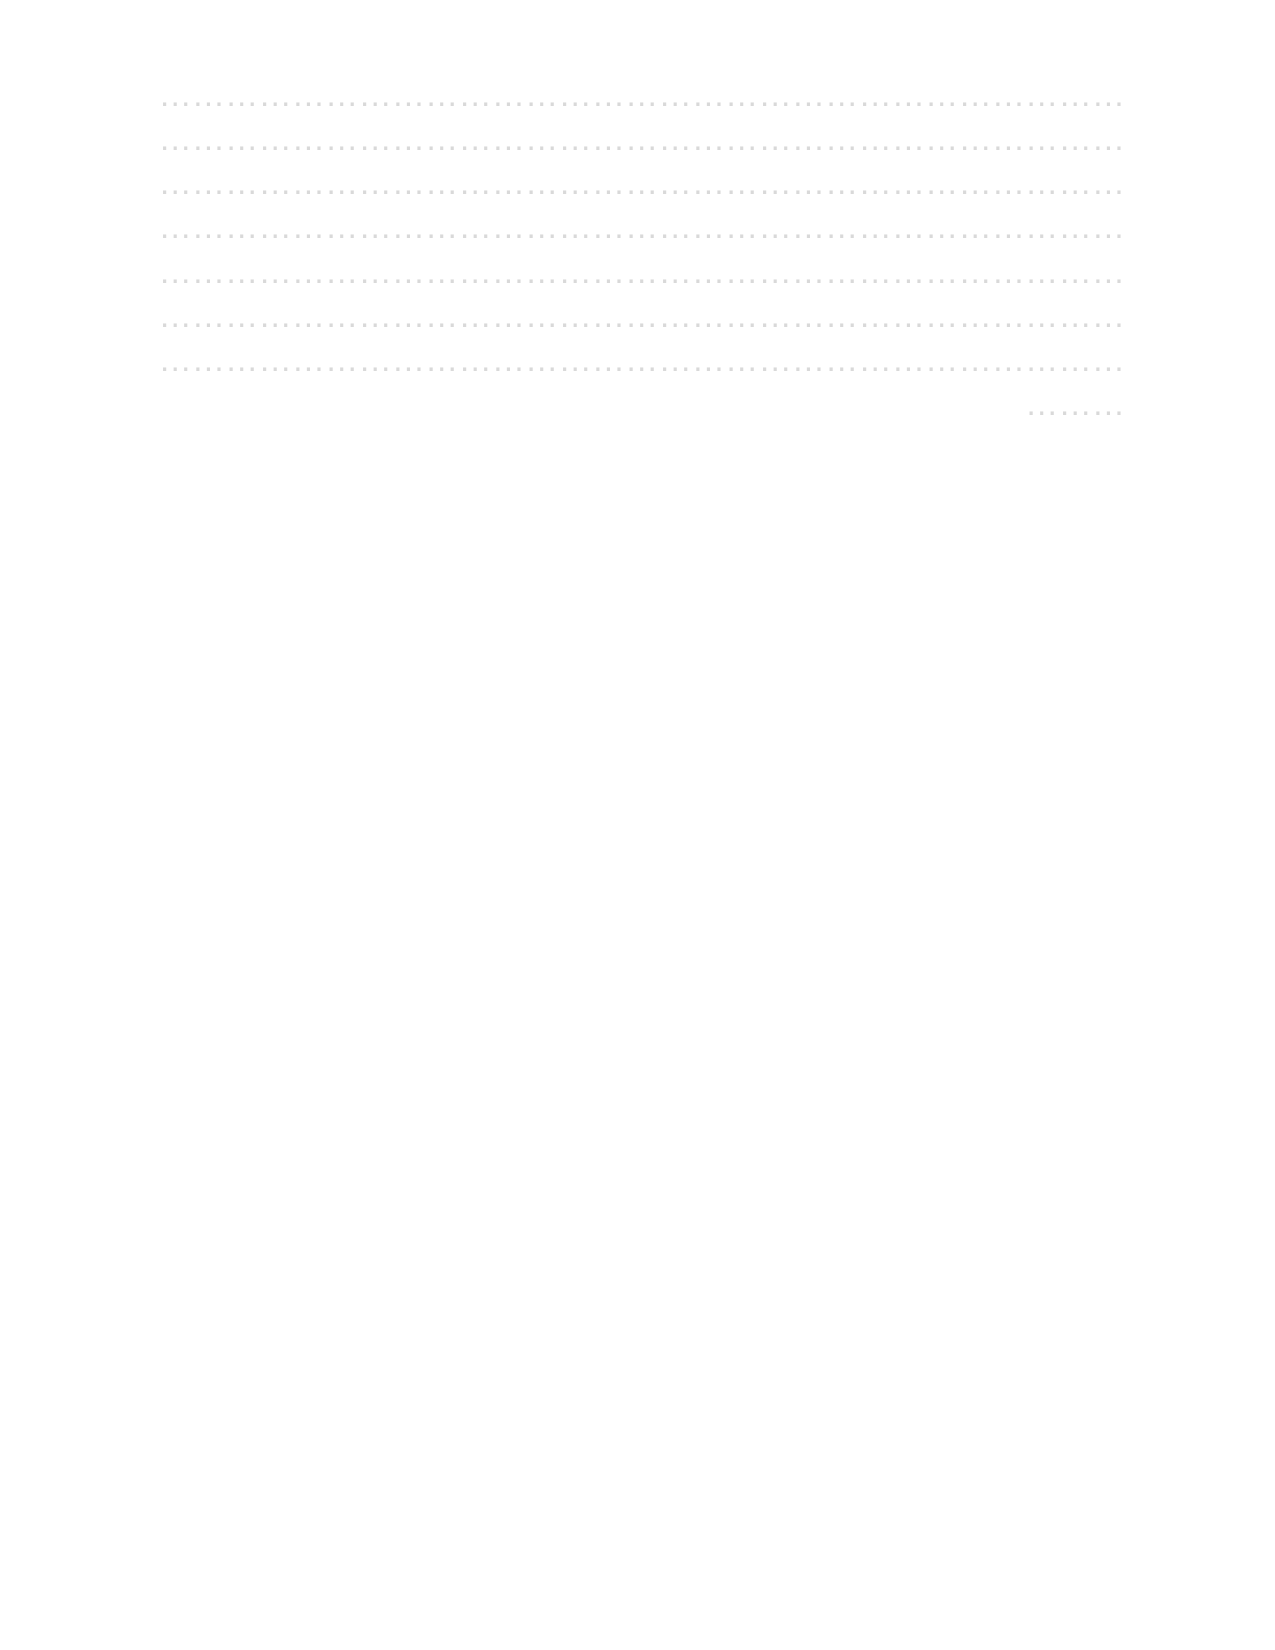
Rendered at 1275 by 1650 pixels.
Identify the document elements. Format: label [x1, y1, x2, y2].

text [150, 75, 1125, 423]
